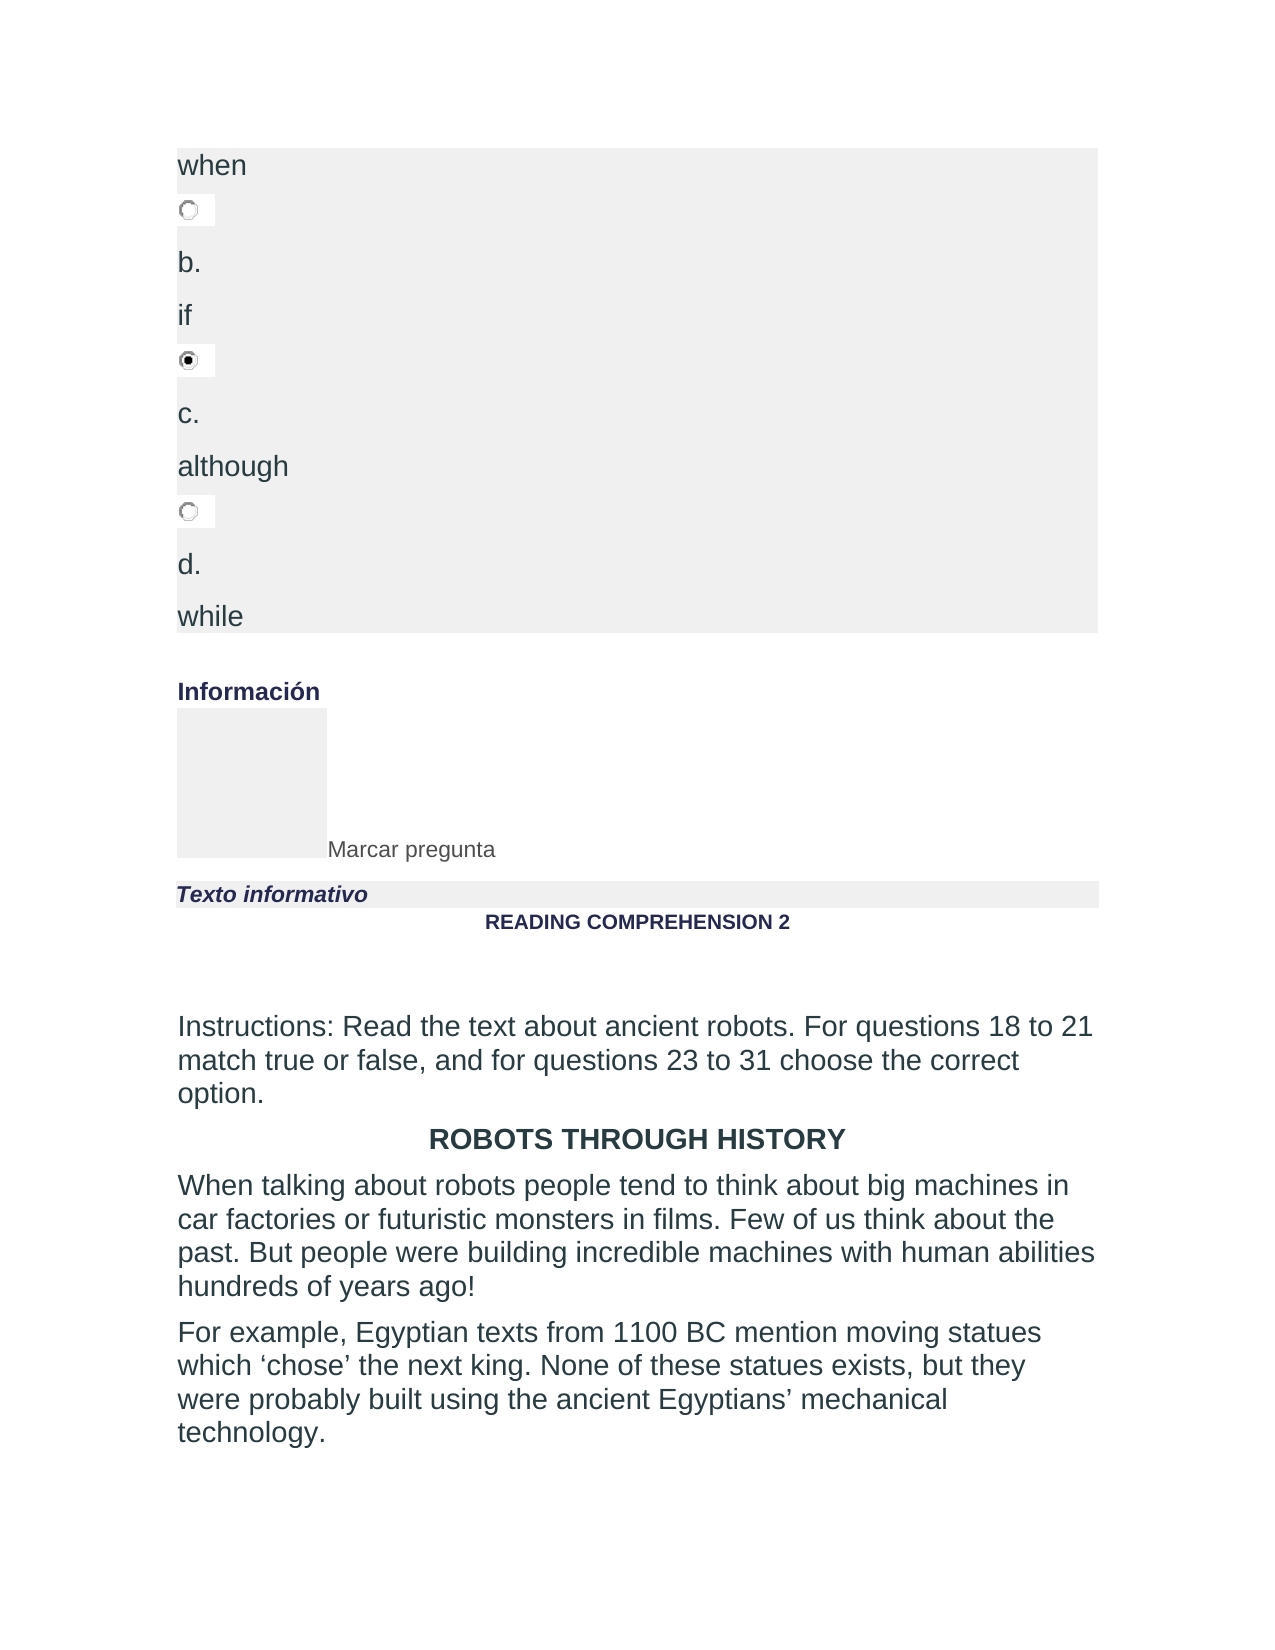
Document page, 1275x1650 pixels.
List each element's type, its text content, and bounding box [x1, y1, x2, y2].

text while [177, 599, 1098, 633]
text if [177, 298, 1098, 332]
text d. [177, 547, 1098, 580]
text When talking about robots people tend to think about big machines in car factories or futuristic monsters in films. Few of us think about the past. But people were building incredible machines with human abilities hundreds of years ago! [177, 1168, 1098, 1302]
text For example, Egyptian texts from 1100 BC mention moving statues which ‘chose’ the next king. None of these statues exists, but they were probably built using the ancient Egyptians’ mechanical technology. [177, 1315, 1098, 1449]
subtitle Información [177, 646, 1098, 705]
text c. [177, 396, 1098, 429]
text although [177, 449, 1098, 482]
subtitle READING COMPREHENSION 2 [177, 910, 1098, 934]
text Instructions: Read the text about ancient robots. For questions 18 to 21 match true or false, and for questions 23 to 31 choose the correct option. [177, 1009, 1098, 1109]
subtitle Texto informativo [176, 881, 1099, 908]
text ROBOTS THROUGH HISTORY [177, 1122, 1098, 1156]
text Marcar pregunta [177, 708, 1098, 863]
text when [177, 148, 1098, 181]
text b. [177, 245, 1098, 279]
